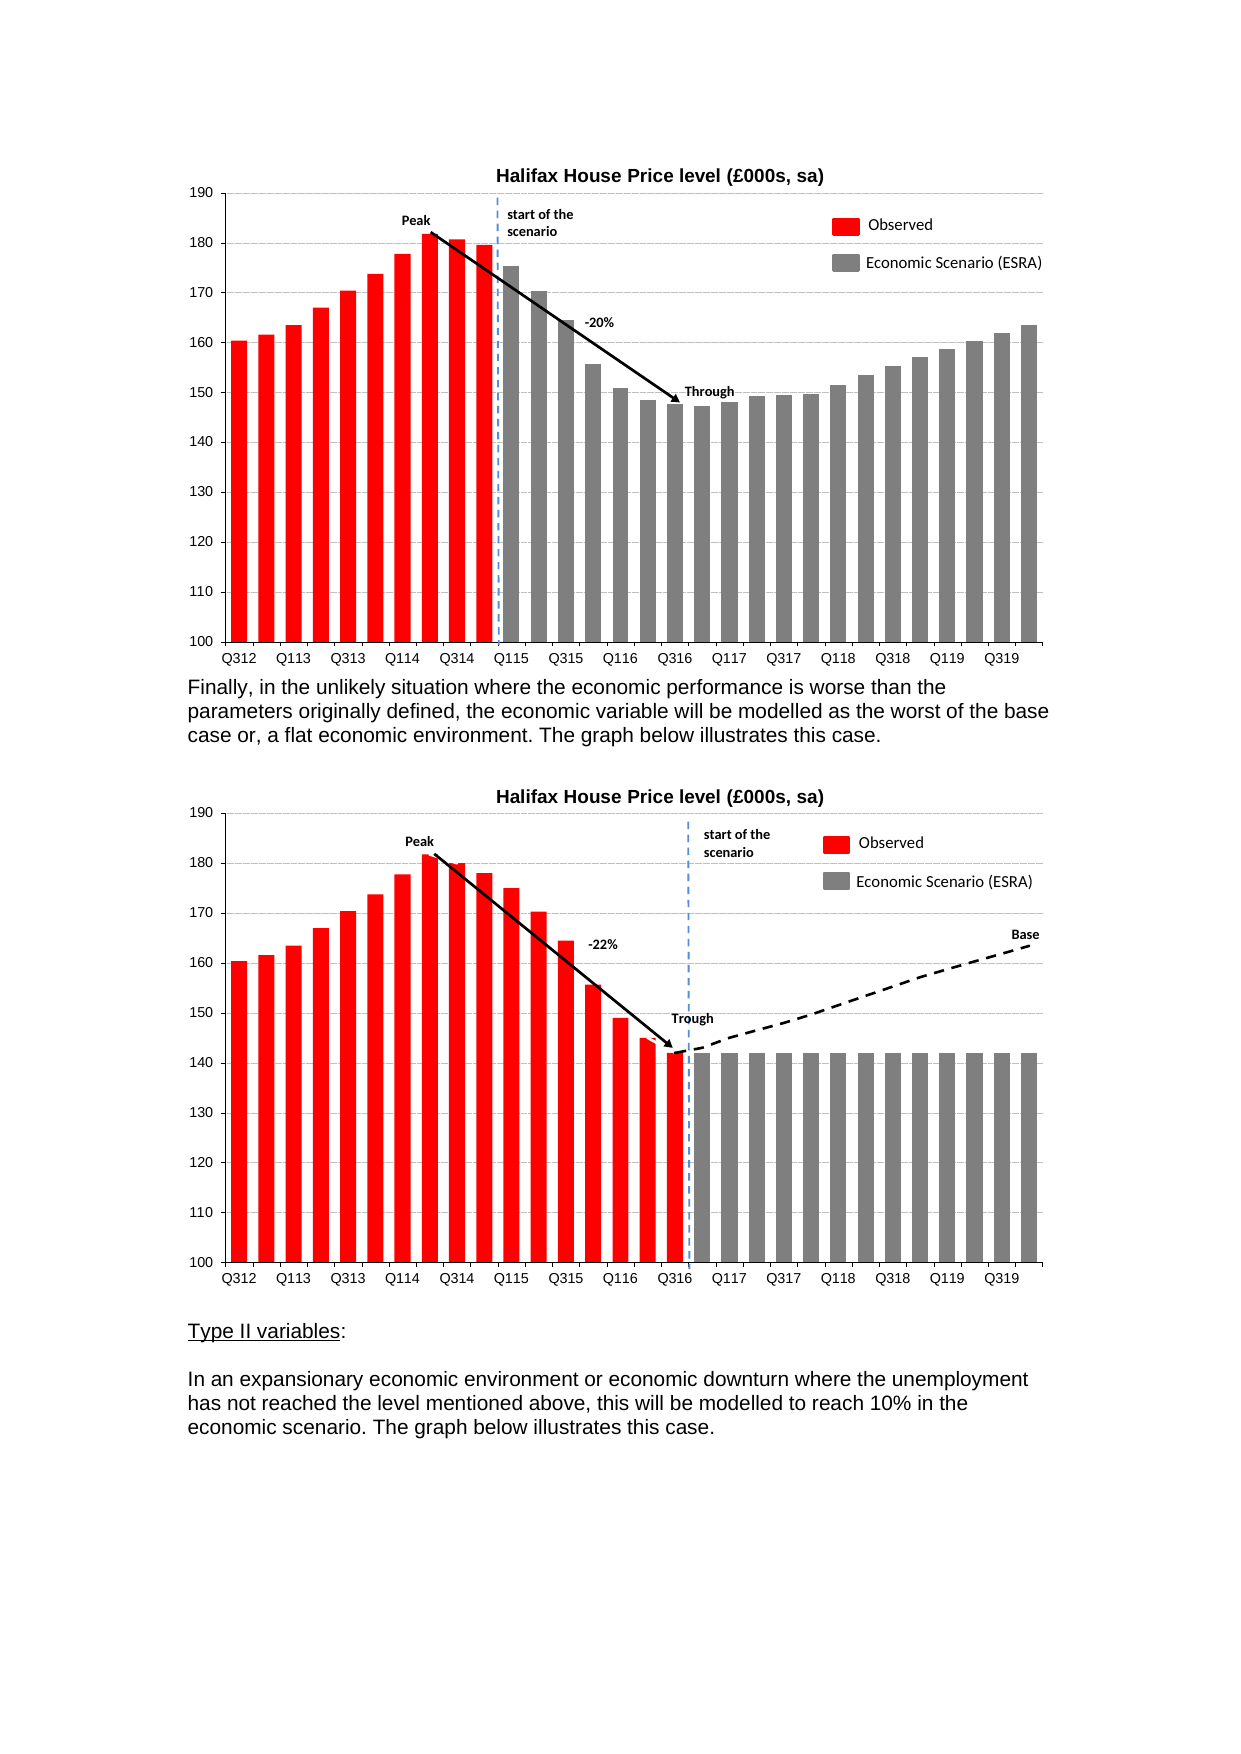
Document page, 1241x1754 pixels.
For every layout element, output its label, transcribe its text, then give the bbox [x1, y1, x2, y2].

text Type II variables: [187, 1319, 1053, 1343]
text Finally, in the unlikely situation where the economic performance is worse than the parameters originally defined, the economic variable will be modelled as the worst of the base case or, a flat economic environment. The graph below illustrates this case. [187, 675, 1053, 747]
text In an expansionary economic environment or economic downturn where the unemployment has not reached the level mentioned above, this will be modelled to reach 10% in the economic scenario. The graph below illustrates this case. [187, 1367, 1053, 1439]
